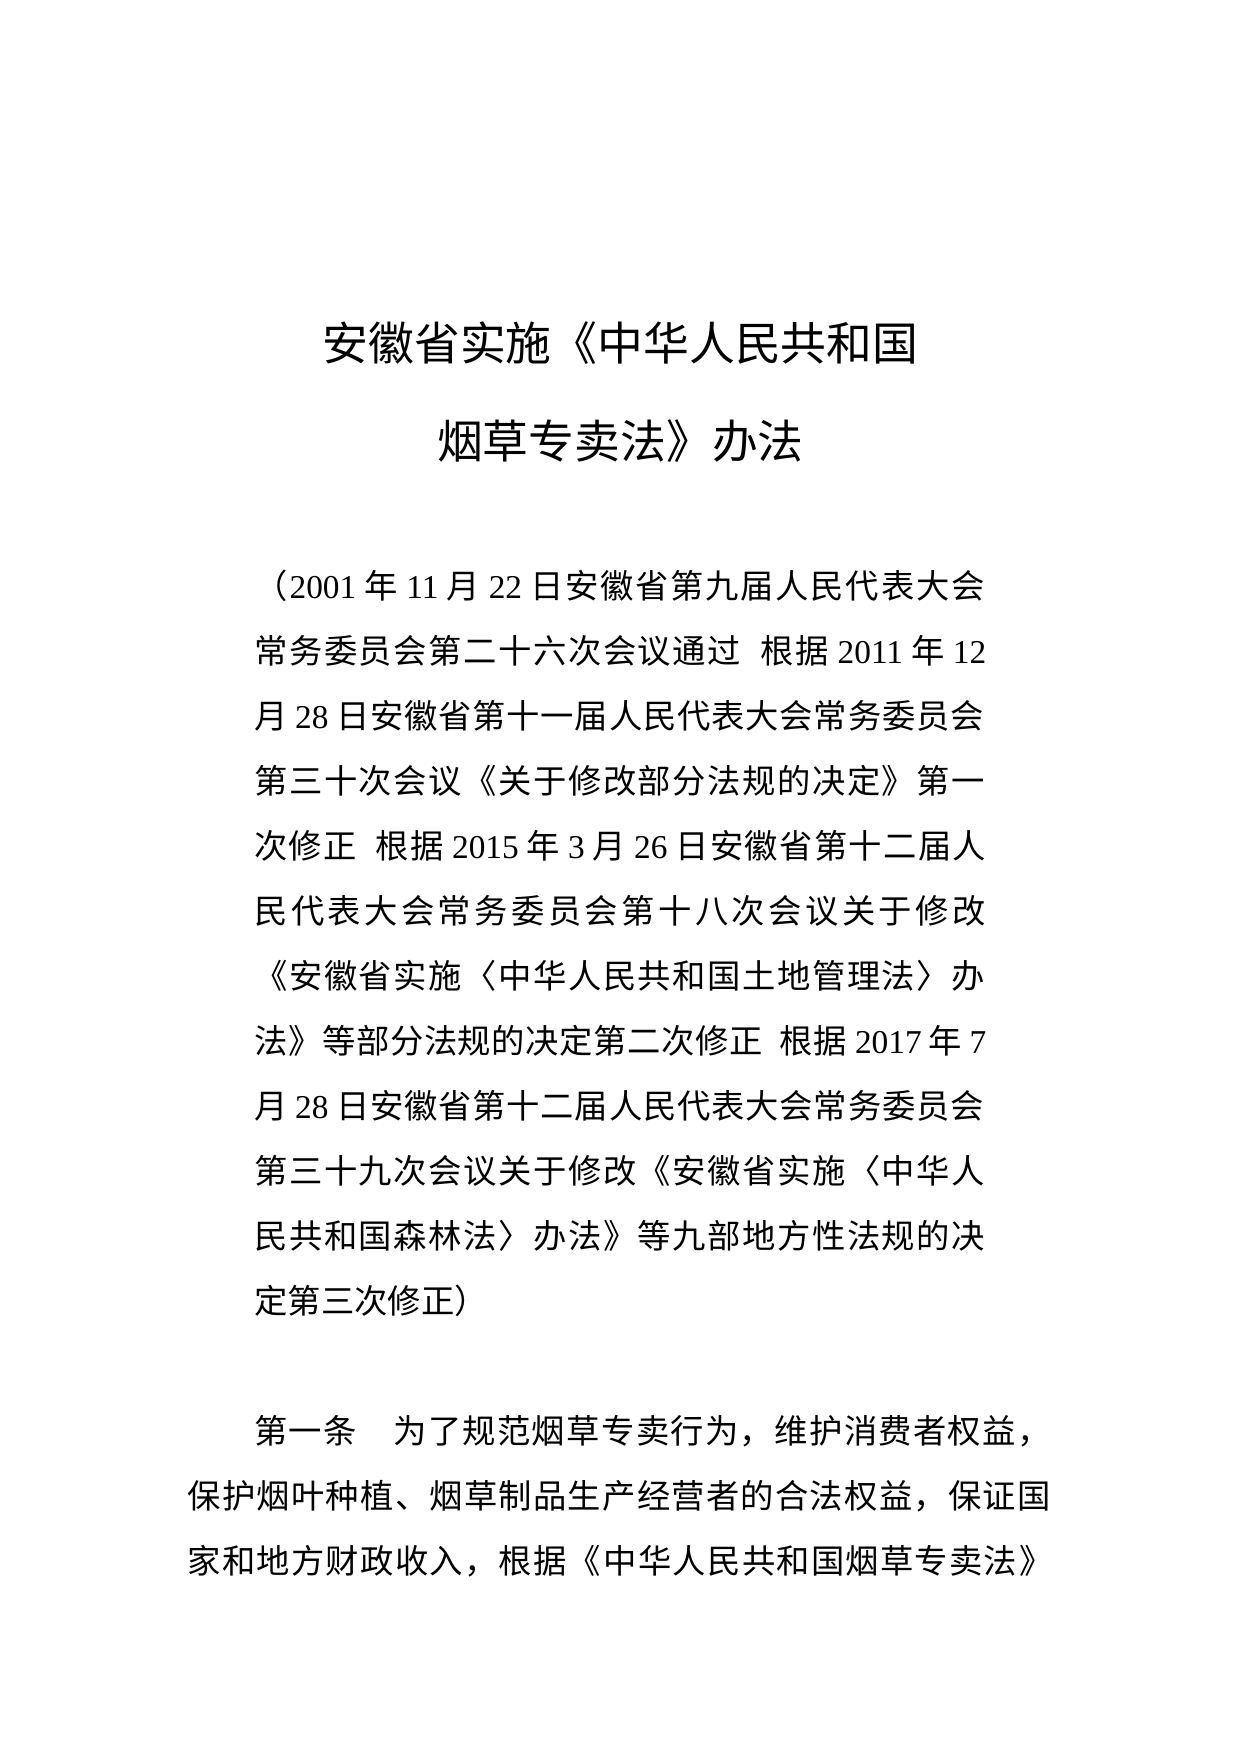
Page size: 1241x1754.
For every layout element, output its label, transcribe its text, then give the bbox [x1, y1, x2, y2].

text （2001年11月22日安徽省第九届人民代表大会常务委员会第二十六次会议通过 根据2011年12月28日安徽省第十一届人民代表大会常务委员会第三十次会议《关于修改部分法规的决定》第一次修正 根据2015年3月26日安徽省第十二届人民代表大会常务委员会第十八次会议关于修改《安徽省实施〈中华人民共和国土地管理法〉办法》等部分法规的决定第二次修正 根据2017年7月28日安徽省第十二届人民代表大会常务委员会第三十九次会议关于修改《安徽省实施〈中华人民共和国森林法〉办法》等九部地方性法规的决定第三次修正） [254, 552, 986, 1332]
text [187, 1397, 1053, 1592]
text 安徽省实施《中华人民共和国 [187, 292, 1053, 389]
text 烟草专卖法》办法 [187, 389, 1053, 487]
